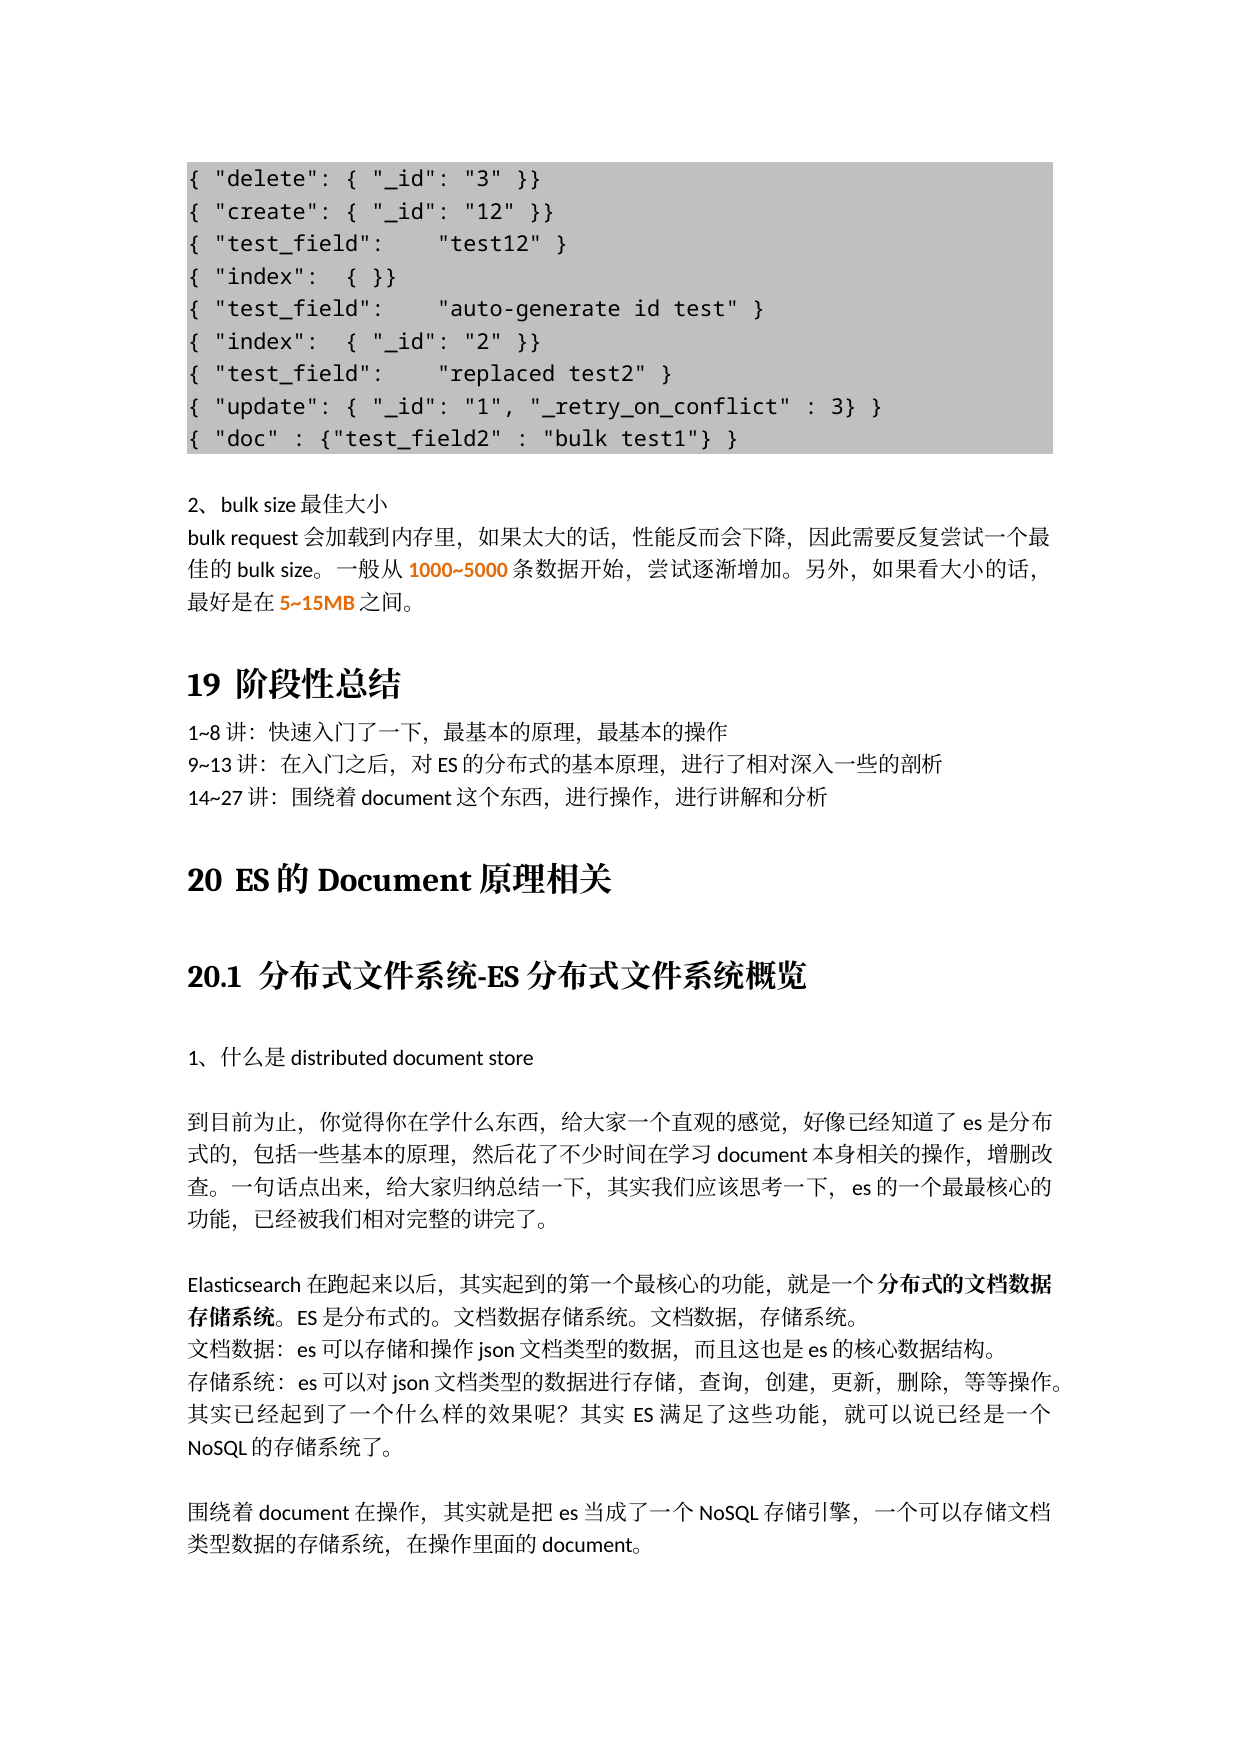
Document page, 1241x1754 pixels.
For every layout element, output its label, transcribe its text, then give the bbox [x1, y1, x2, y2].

text { "doc" : {"test_field2" : "bulk test1"} } [187, 422, 1053, 454]
text 1、什么是distributed document store [187, 1039, 1053, 1072]
text 存储系统：es可以对json文档类型的数据进行存储，查询，创建，更新，删除，等等操作。其实已经起到了一个什么样的效果呢？其实ES满足了这些功能，就可以说已经是一个NoSQL的存储系统了。 [187, 1364, 1053, 1462]
text { "test_field": "replaced test2" } [187, 357, 1053, 389]
text { "test_field": "test12" } [187, 227, 1053, 259]
subtitle ES的 Document 原理相关 [187, 844, 1053, 909]
text 到目前为止，你觉得你在学什么东西，给大家一个直观的感觉，好像已经知道了es是分布式的，包括一些基本的原理，然后花了不少时间在学习document本身相关的操作，增删改查。一句话点出来，给大家归纳总结一下，其实我们应该思考一下，es的一个最最核心的功能，已经被我们相对完整的讲完了。 [187, 1104, 1053, 1234]
subtitle 阶段性总结 [187, 649, 1053, 714]
text { "index": { }} [187, 259, 1053, 292]
text { "test_field": "auto-generate id test" } [187, 292, 1053, 324]
text 2、bulk size最佳大小 [187, 487, 1053, 519]
text 9~13讲：在入门之后，对ES的分布式的基本原理，进行了相对深入一些的剖析 [187, 747, 1053, 779]
text 14~27讲：围绕着document这个东西，进行操作，进行讲解和分析 [187, 779, 1053, 812]
text Elasticsearch在跑起来以后，其实起到的第一个最核心的功能，就是一个分布式的文档数据存储系统。ES是分布式的。文档数据存储系统。文档数据，存储系统。 [187, 1267, 1053, 1332]
text 文档数据：es可以存储和操作json文档类型的数据，而且这也是es的核心数据结构。 [187, 1332, 1053, 1364]
text { "index": { "_id": "2" }} [187, 324, 1053, 357]
text { "create": { "_id": "12" }} [187, 194, 1053, 227]
text 1~8讲：快速入门了一下，最基本的原理，最基本的操作 [187, 714, 1053, 747]
text { "update": { "_id": "1", "_retry_on_conflict" : 3} } [187, 389, 1053, 422]
subtitle 分布式文件系统-ES 分布式文件系统概览 [187, 942, 1053, 1007]
text 围绕着document在操作，其实就是把es当成了一个NoSQL存储引擎，一个可以存储文档类型数据的存储系统，在操作里面的document。 [187, 1494, 1053, 1559]
text bulk request会加载到内存里，如果太大的话，性能反而会下降，因此需要反复尝试一个最佳的bulk size。一般从1000~5000条数据开始，尝试逐渐增加。另外，如果看大小的话，最好是在5~15MB之间。 [187, 519, 1053, 617]
text { "delete": { "_id": "3" }} [187, 162, 1053, 194]
